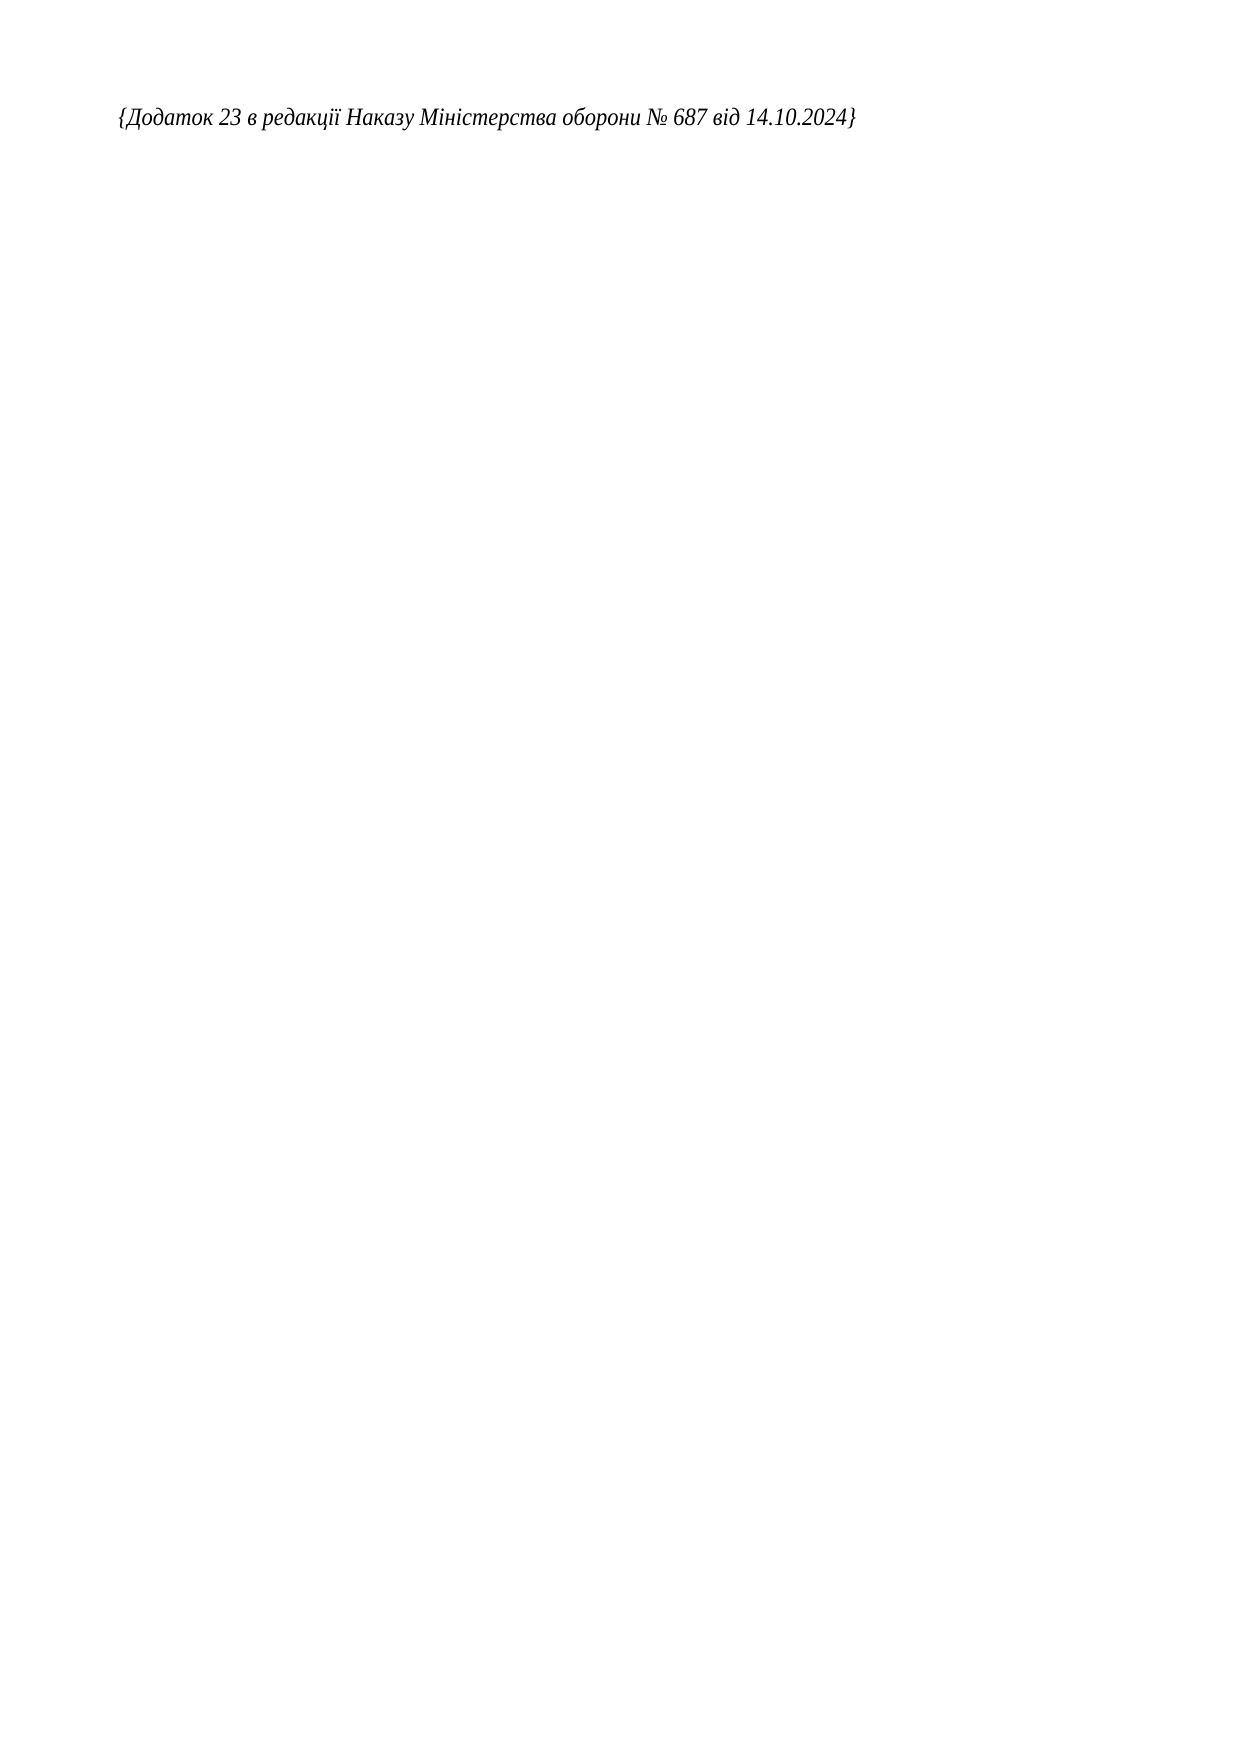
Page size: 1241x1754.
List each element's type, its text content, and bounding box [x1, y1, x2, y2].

text {Додаток 23 в редакції Наказу Міністерства оборони № 687 від 14.10.2024} [118, 102, 1181, 131]
